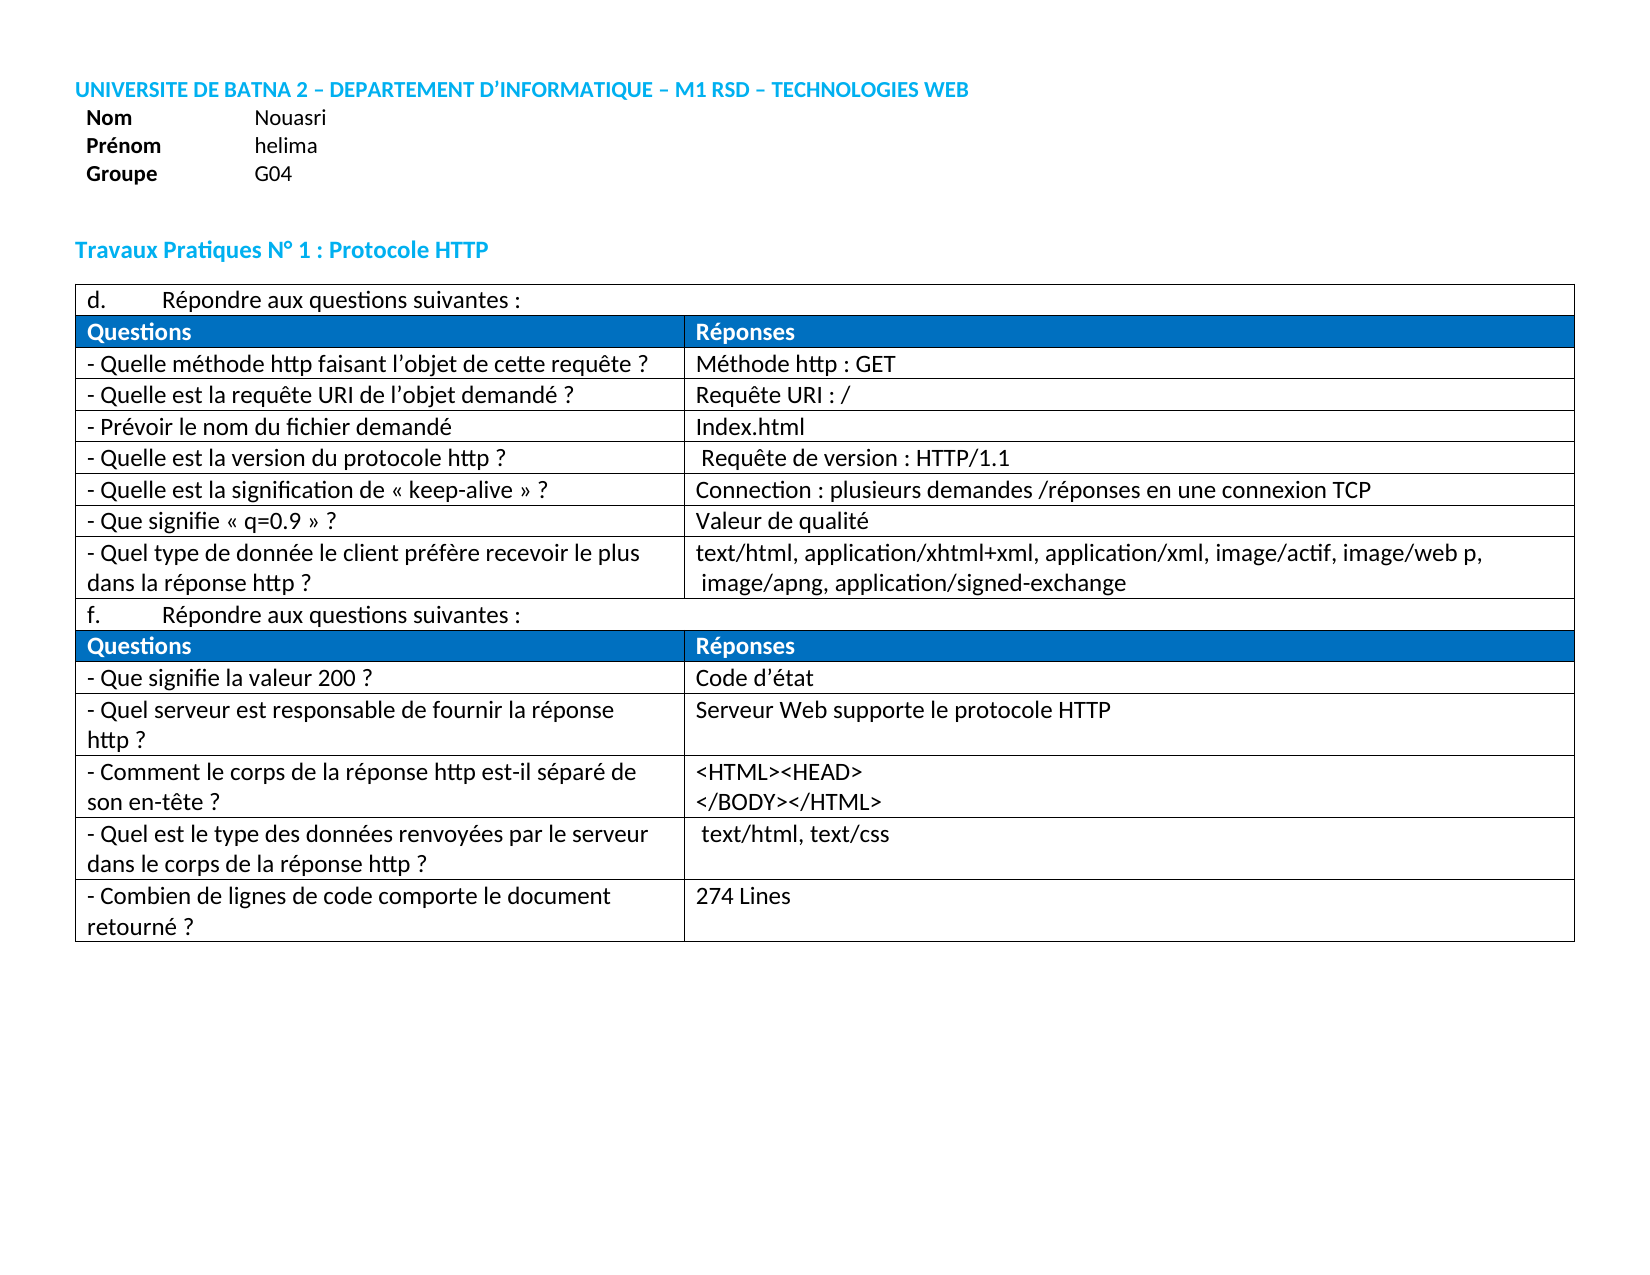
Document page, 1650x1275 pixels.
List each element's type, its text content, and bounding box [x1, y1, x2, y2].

text Travaux Pratiques N° 1 : Protocole HTTP [75, 234, 1575, 264]
table_cell Questions [76, 631, 684, 661]
table_header Nom [75, 103, 243, 131]
table_cell <HTML><HEAD> </BODY></HTML> [685, 756, 1574, 817]
table_cell - Prévoir le nom du fichier demandé [76, 411, 684, 441]
table_cell Méthode http : GET [685, 348, 1574, 378]
table_cell - Que signifie la valeur 200 ? [76, 662, 684, 693]
table_header Nouasri [243, 103, 871, 131]
table_cell Réponses [685, 316, 1574, 347]
table_cell - Combien de lignes de code comporte le document retourné ? [76, 880, 684, 941]
table_cell - Comment le corps de la réponse http est-il séparé de son en-tête ? [76, 756, 684, 817]
table_cell text/html, application/xhtml+xml, application/xml, image/actif, image/web p, image/apng, application/signed-exchange [685, 537, 1574, 598]
table_cell Index.html [685, 411, 1574, 441]
table_cell Valeur de qualité [685, 506, 1574, 536]
table_cell - Quel serveur est responsable de fournir la réponse http ? [76, 694, 684, 755]
table_cell Code d’état [685, 662, 1574, 693]
table_cell - Quelle est la signification de « keep-alive » ? [76, 474, 684, 504]
table_cell Serveur Web supporte le protocole HTTP [685, 694, 1574, 755]
table_cell helima [243, 131, 871, 159]
table_cell G04 [243, 159, 871, 187]
table_cell Questions [76, 316, 684, 347]
table_cell text/html, text/css [685, 818, 1574, 879]
table_cell Requête de version : HTTP/1.1 [685, 442, 1574, 473]
table_header d. Répondre aux questions suivantes : [76, 285, 1574, 315]
table_cell - Quelle est la requête URI de l’objet demandé ? [76, 379, 684, 410]
table_cell - Quelle méthode http faisant l’objet de cette requête ? [76, 348, 684, 378]
table_cell Groupe [75, 159, 243, 187]
table_cell - Quelle est la version du protocole http ? [76, 442, 684, 473]
table_cell - Quel type de donnée le client préfère recevoir le plus dans la réponse http ? [76, 537, 684, 598]
table_cell Connection : plusieurs demandes /réponses en une connexion TCP [685, 474, 1574, 504]
table_cell - Quel est le type des données renvoyées par le serveur dans le corps de la réponse http ? [76, 818, 684, 879]
table_cell - Que signifie « q=0.9 » ? [76, 506, 684, 536]
table_cell f. Répondre aux questions suivantes : [76, 599, 1574, 630]
table_cell 274 Lines [685, 880, 1574, 941]
table_cell Réponses [685, 631, 1574, 661]
table_cell Requête URI : / [685, 379, 1574, 410]
table_cell Prénom [75, 131, 243, 159]
